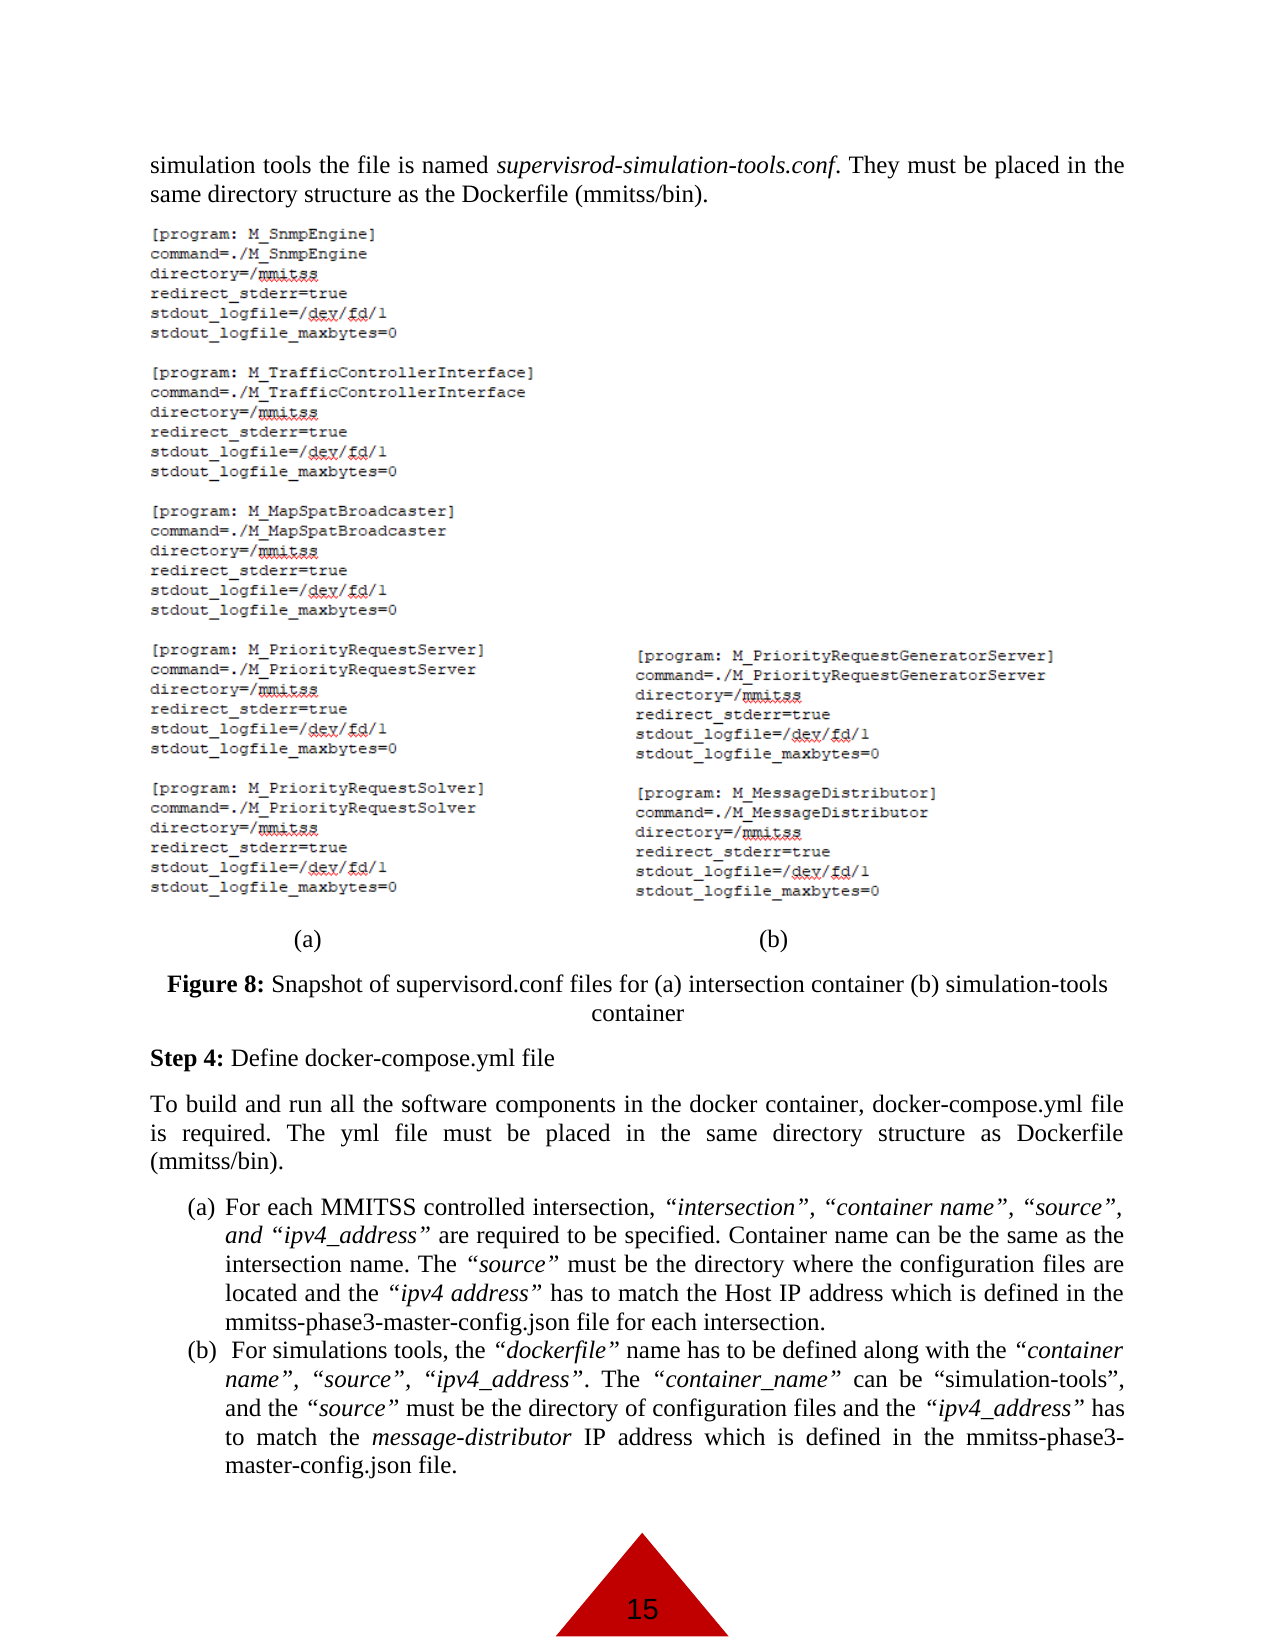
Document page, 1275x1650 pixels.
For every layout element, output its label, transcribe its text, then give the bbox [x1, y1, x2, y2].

list For simulations tools, the “dockerfile” name has to be defined along with the “container name”, “source”, “ipv4_address”. The “container_name” can be “simulation-tools”, and the “source” must be the directory of configuration files and the “ipv4_address” has to match the message-distributor IP address which is defined in the mmitss-phase3-master-config.json file. [187, 1336, 1125, 1479]
text To build and run all the software components in the docker container, docker-compose.yml file is required. The yml file must be placed in the same directory structure as Dockerfile (mmitss/bin). [150, 1089, 1125, 1175]
text Step 4: Define docker-compose.yml file [150, 1043, 1125, 1072]
text (a) (b) [150, 924, 1125, 953]
text Figure 8: Snapshot of supervisord.conf files for (a) intersection container (b) simulation-tools container [150, 969, 1125, 1027]
picture [634, 647, 1072, 908]
list For each MMITSS controlled intersection, “intersection”, “container name”, “source”, and “ipv4_address” are required to be specified. Container name can be the same as the intersection name. The “source” must be the directory where the configuration files are located and the “ipv4 address” has to match the Host IP address which is defined in the mmitss-phase3-master-config.json file for each intersection. [187, 1192, 1125, 1336]
picture [150, 224, 546, 908]
